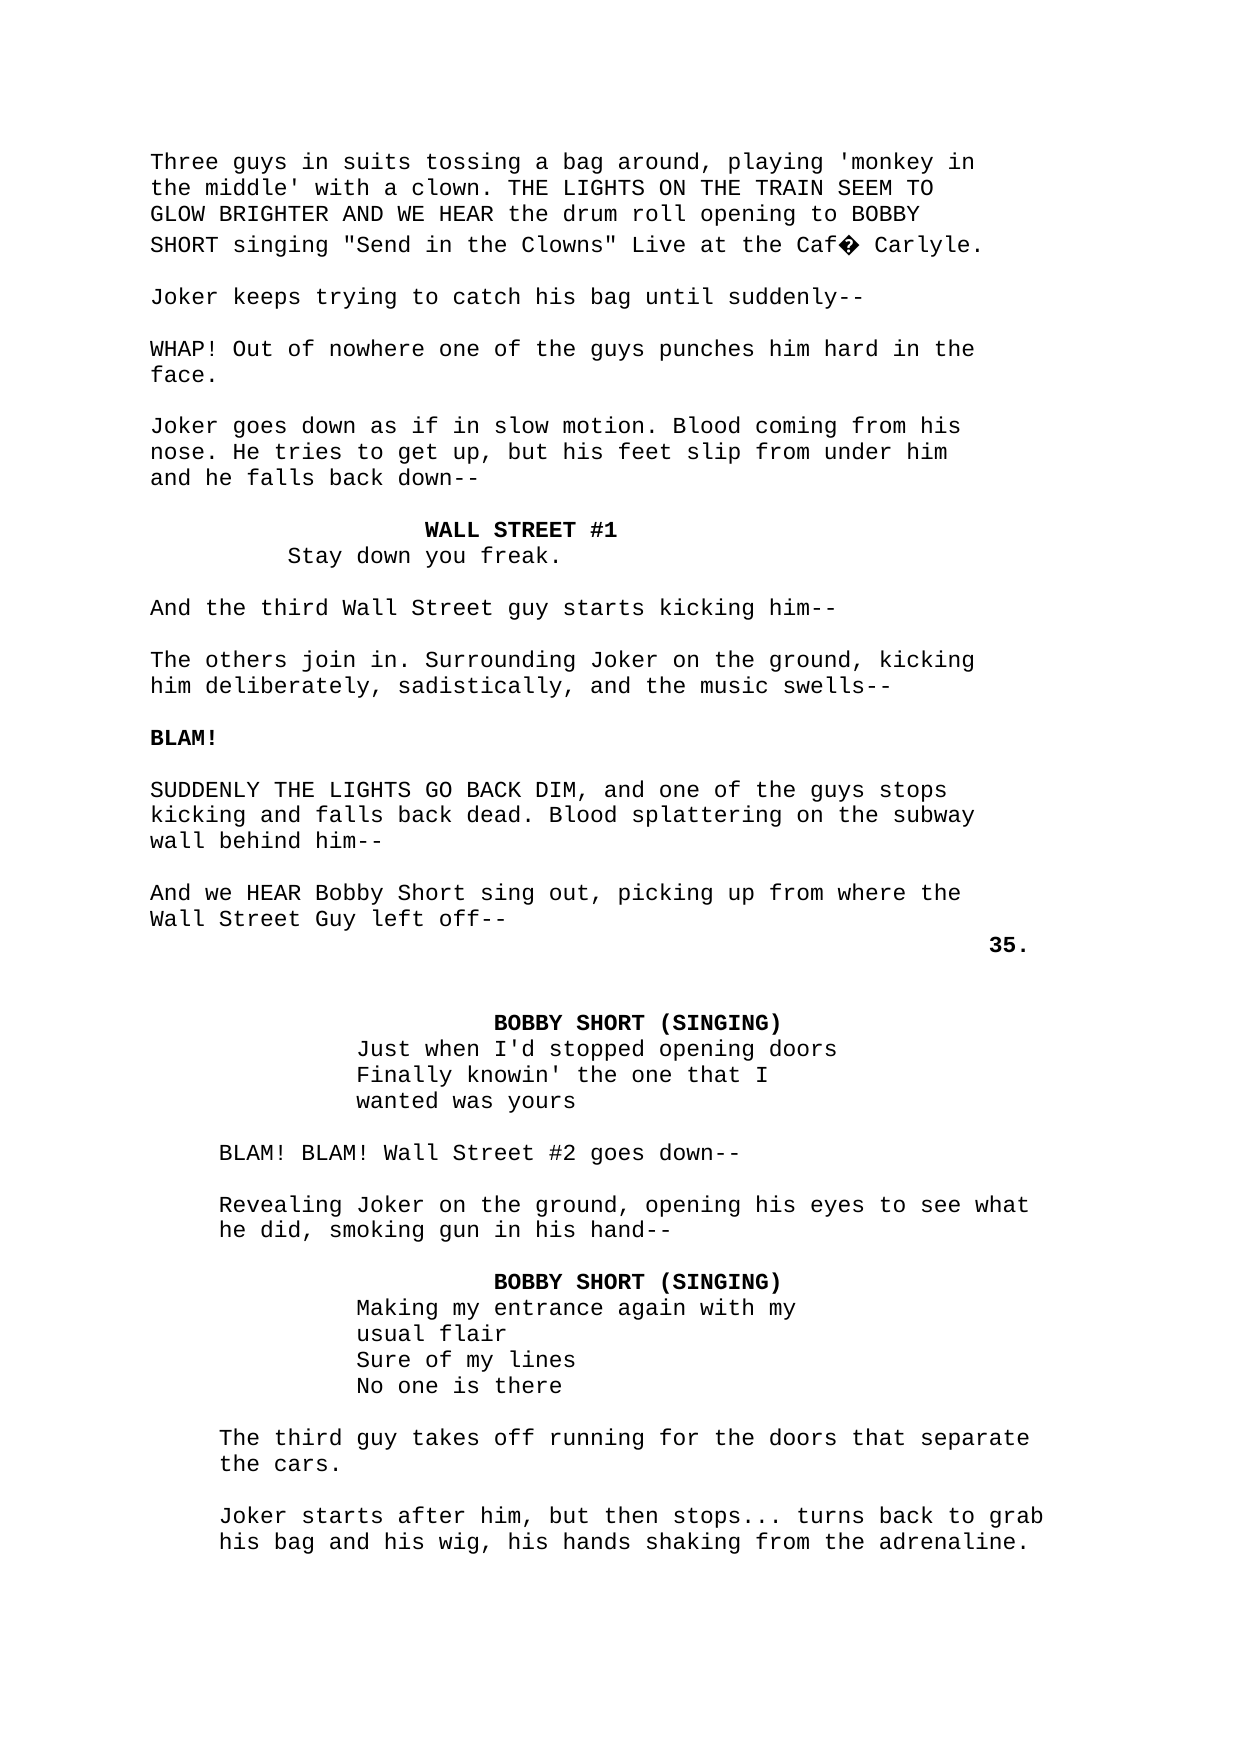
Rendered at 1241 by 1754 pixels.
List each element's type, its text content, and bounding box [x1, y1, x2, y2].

text No one is there [150, 1374, 1090, 1400]
text wanted was yours [150, 1089, 1090, 1115]
text wall behind him-- [150, 830, 1090, 856]
text Joker starts after him, but then stops... turns back to grab [150, 1504, 1090, 1530]
text Joker goes down as if in slow motion. Blood coming from his [150, 415, 1090, 441]
text the cars. [150, 1452, 1090, 1478]
text WHAP! Out of nowhere one of the guys punches him hard in the [150, 337, 1090, 363]
text Wall Street Guy left off-- [150, 908, 1090, 933]
text BLAM! [150, 726, 1090, 752]
text BOBBY SHORT (SINGING) [150, 1011, 1090, 1037]
text SUDDENLY THE LIGHTS GO BACK DIM, and one of the guys stops [150, 778, 1090, 804]
text the middle' with a clown. THE LIGHTS ON THE TRAIN SEEM TO [150, 176, 1090, 202]
text And we HEAR Bobby Short sing out, picking up from where the [150, 882, 1090, 908]
text And the third Wall Street guy starts kicking him-- [150, 596, 1090, 622]
text usual flair [150, 1323, 1090, 1348]
text BOBBY SHORT (SINGING) [150, 1271, 1090, 1297]
text Stay down you freak. [150, 544, 1090, 570]
text Making my entrance again with my [150, 1297, 1090, 1323]
text Three guys in suits tossing a bag around, playing 'monkey in [150, 150, 1090, 176]
text The others join in. Surrounding Joker on the ground, kicking [150, 648, 1090, 674]
text he did, smoking gun in his hand-- [150, 1219, 1090, 1245]
text kicking and falls back dead. Blood splattering on the subway [150, 804, 1090, 830]
text Sure of my lines [150, 1348, 1090, 1374]
text and he falls back down-- [150, 467, 1090, 493]
text GLOW BRIGHTER AND WE HEAR the drum roll opening to BOBBY [150, 202, 1090, 228]
text 35. [150, 933, 1090, 959]
text WALL STREET #1 [150, 518, 1090, 544]
text The third guy takes off running for the doors that separate [150, 1426, 1090, 1452]
text face. [150, 363, 1090, 389]
text Finally knowin' the one that I [150, 1063, 1090, 1089]
text Revealing Joker on the ground, opening his eyes to see what [150, 1193, 1090, 1219]
text nose. He tries to get up, but his feet slip from under him [150, 441, 1090, 467]
text him deliberately, sadistically, and the music swells-- [150, 674, 1090, 700]
text BLAM! BLAM! Wall Street #2 goes down-- [150, 1141, 1090, 1167]
text Just when I'd stopped opening doors [150, 1037, 1090, 1063]
text his bag and his wig, his hands shaking from the adrenaline. [150, 1530, 1090, 1556]
text Joker keeps trying to catch his bag until suddenly-- [150, 285, 1090, 311]
text SHORT singing "Send in the Clowns" Live at the Caf� Carlyle. [150, 228, 1090, 259]
